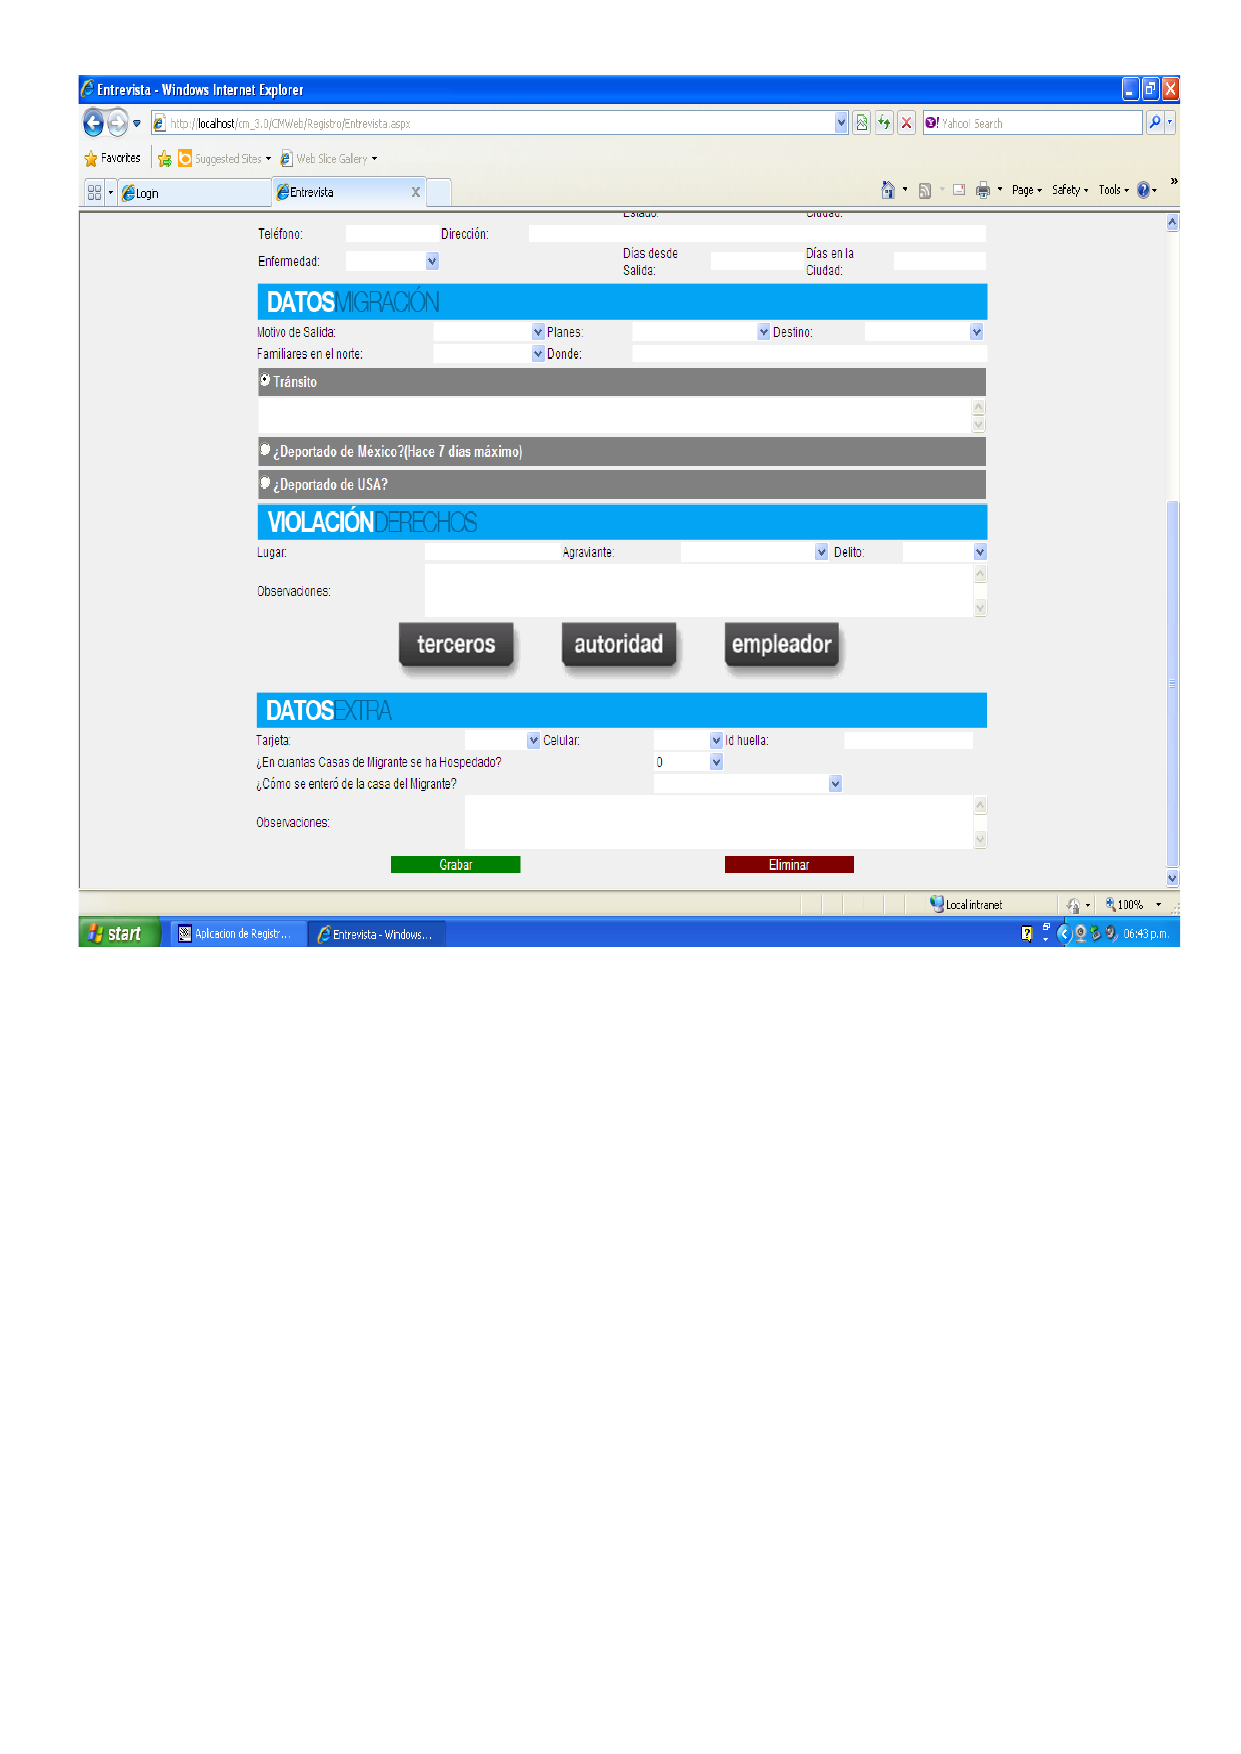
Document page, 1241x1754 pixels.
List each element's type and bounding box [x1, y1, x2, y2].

picture [78, 75, 1181, 947]
